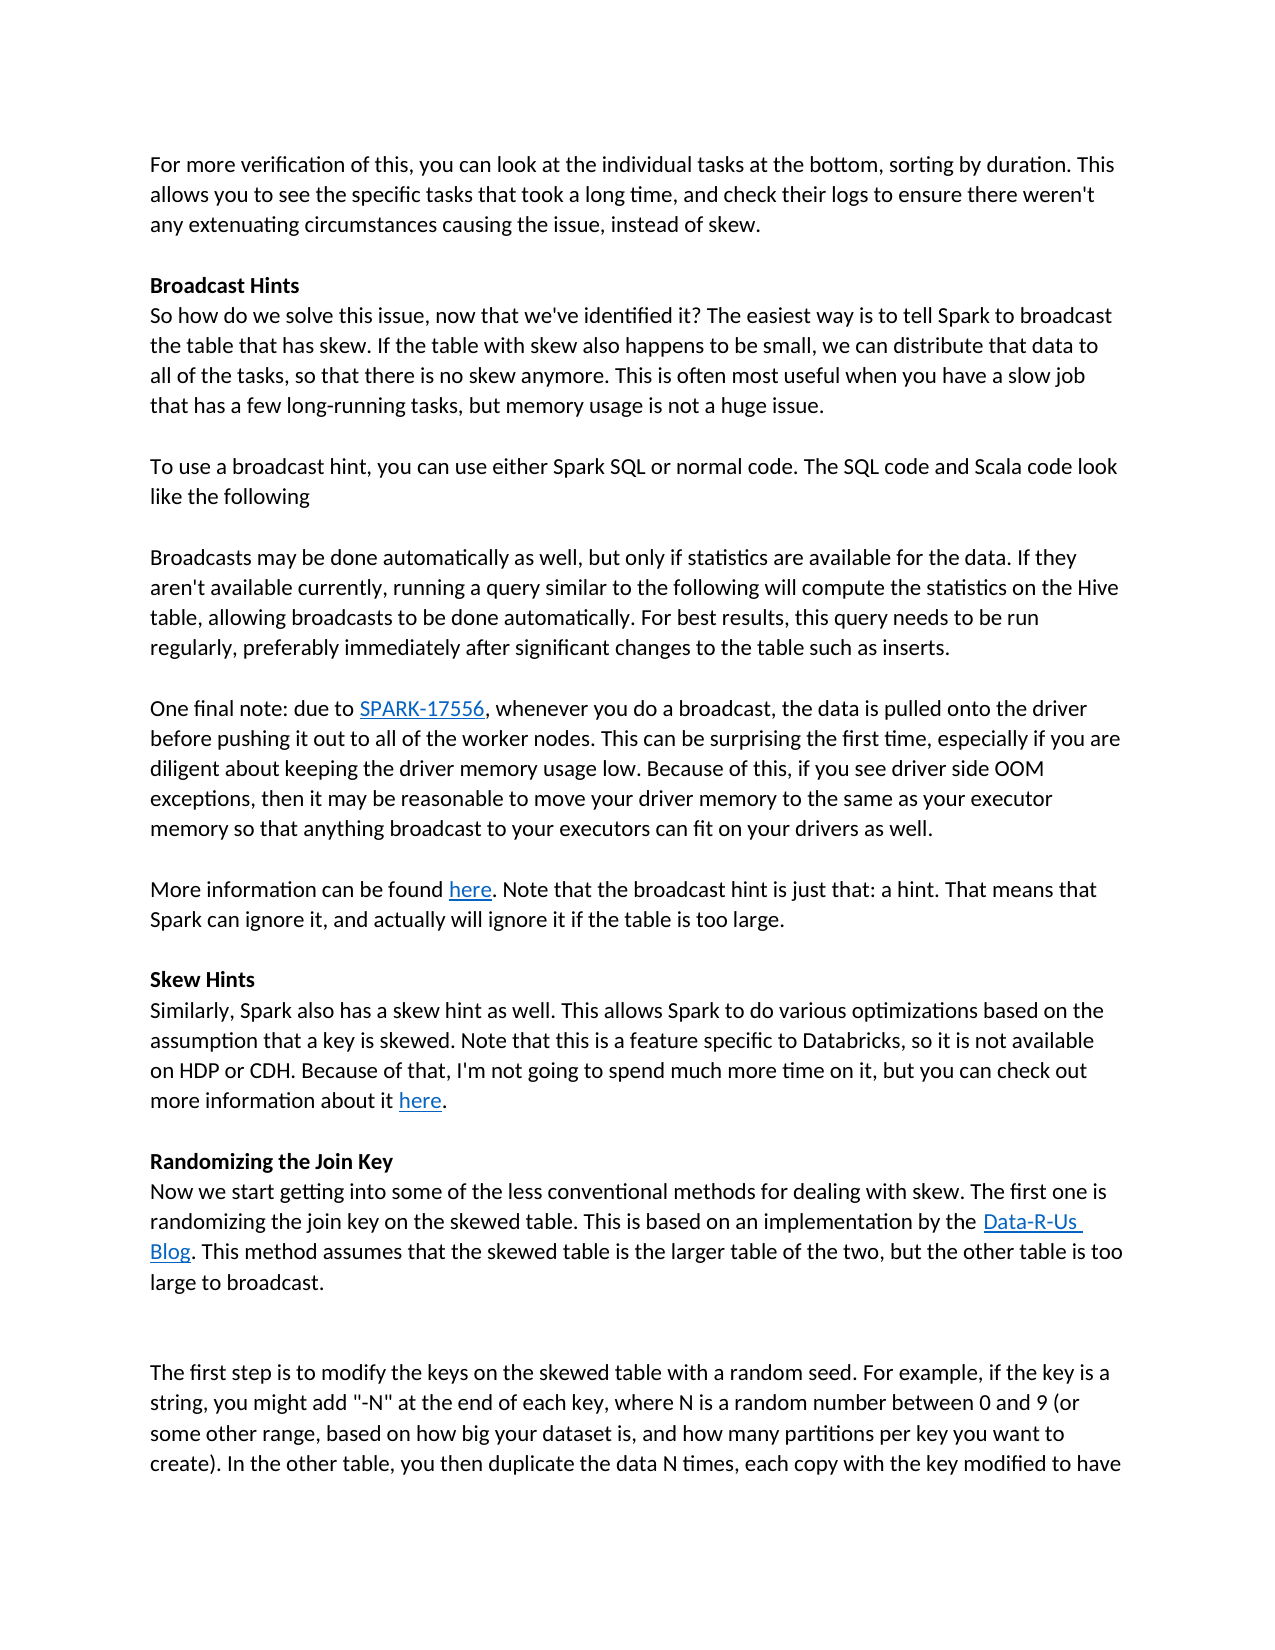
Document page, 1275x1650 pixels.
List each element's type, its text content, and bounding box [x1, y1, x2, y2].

text Broadcast Hints [150, 271, 1125, 299]
text Skew Hints [150, 966, 1125, 994]
text Randomizing the Join Key [150, 1147, 1125, 1175]
text For more verification of this, you can look at the individual tasks at the bottom, sorting by duration. This allows you to see the specific tasks that took a long time, and check their logs to ensure there weren't any extenuating circumstances causing the issue, instead of skew. [150, 150, 1125, 238]
text Similarly, Spark also has a skew hint as well. This allows Spark to do various optimizations based on the assumption that a key is skewed. Note that this is a feature specific to Databricks, so it is not available on HDP or CDH. Because of that, I'm not going to spend much more time on it, but you can check out more information about it here. [150, 996, 1125, 1114]
text To use a broadcast hint, you can use either Spark SQL or normal code. The SQL code and Scala code look like the following [150, 452, 1125, 510]
text So how do we solve this issue, now that we've identified it? The easiest way is to tell Spark to broadcast the table that has skew. If the table with skew also happens to be small, we can distribute that data to all of the tasks, so that there is no skew anymore. This is often most useful when you have a slow job that has a few long-running tasks, but memory usage is not a huge issue. [150, 301, 1125, 420]
text More information can be found here. Note that the broadcast hint is just that: a hint. That means that Spark can ignore it, and actually will ignore it if the table is too large. [150, 875, 1125, 933]
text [150, 1358, 1125, 1477]
text Broadcasts may be done automatically as well, but only if statistics are available for the data. If they aren't available currently, running a query similar to the following will compute the statistics on the Hive table, allowing broadcasts to be done automatically. For best results, this query needs to be run regularly, preferably immediately after significant changes to the table such as inserts. [150, 543, 1125, 661]
text Now we start getting into some of the less conventional methods for dealing with skew. The first one is randomizing the join key on the skewed table. This is based on an implementation by the Data-R-Us Blog. This method assumes that the skewed table is the larger table of the two, but the other table is too large to broadcast. [150, 1177, 1125, 1296]
text One final note: due to SPARK-17556, whenever you do a broadcast, the data is pulled onto the driver before pushing it out to all of the worker nodes. This can be surprising the first time, especially if you are diligent about keeping the driver memory usage low. Because of this, if you see driver side OOM exceptions, then it may be reasonable to move your driver memory to the same as your executor memory so that anything broadcast to your executors can fit on your drivers as well. [150, 694, 1125, 843]
